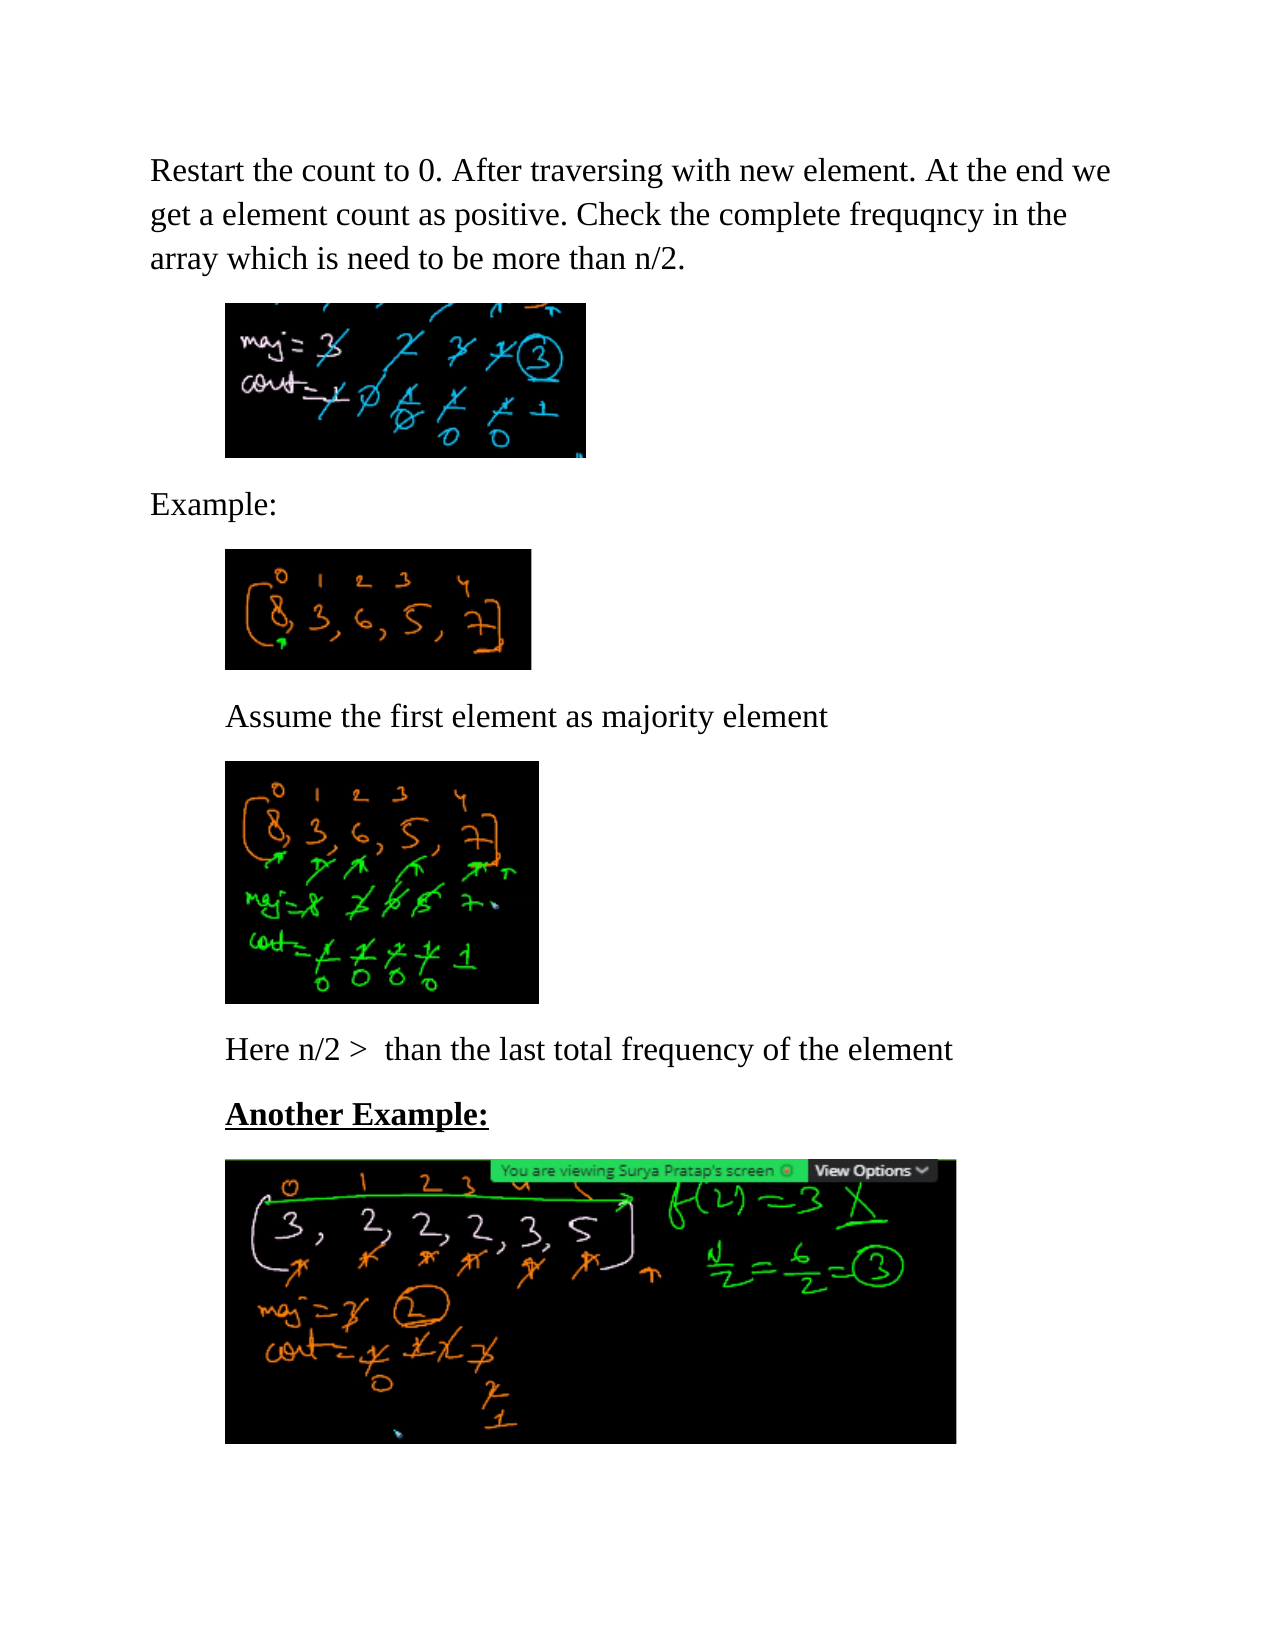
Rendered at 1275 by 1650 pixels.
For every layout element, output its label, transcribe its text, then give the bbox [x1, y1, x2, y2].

text Another Example: [150, 1094, 1125, 1133]
picture [225, 549, 532, 670]
text Assume the first element as majority element [150, 696, 1125, 734]
picture [225, 303, 586, 458]
text Restart the count to 0. After traversing with new element. At the end we get a element count as positive. Check the complete frequqncy in the array which is need to be more than n/2. [150, 150, 1125, 276]
text Example: [150, 484, 1125, 523]
picture [225, 761, 539, 1004]
text Here n/2 > than the last total frequency of the element [150, 1030, 1125, 1068]
picture [225, 1159, 957, 1444]
